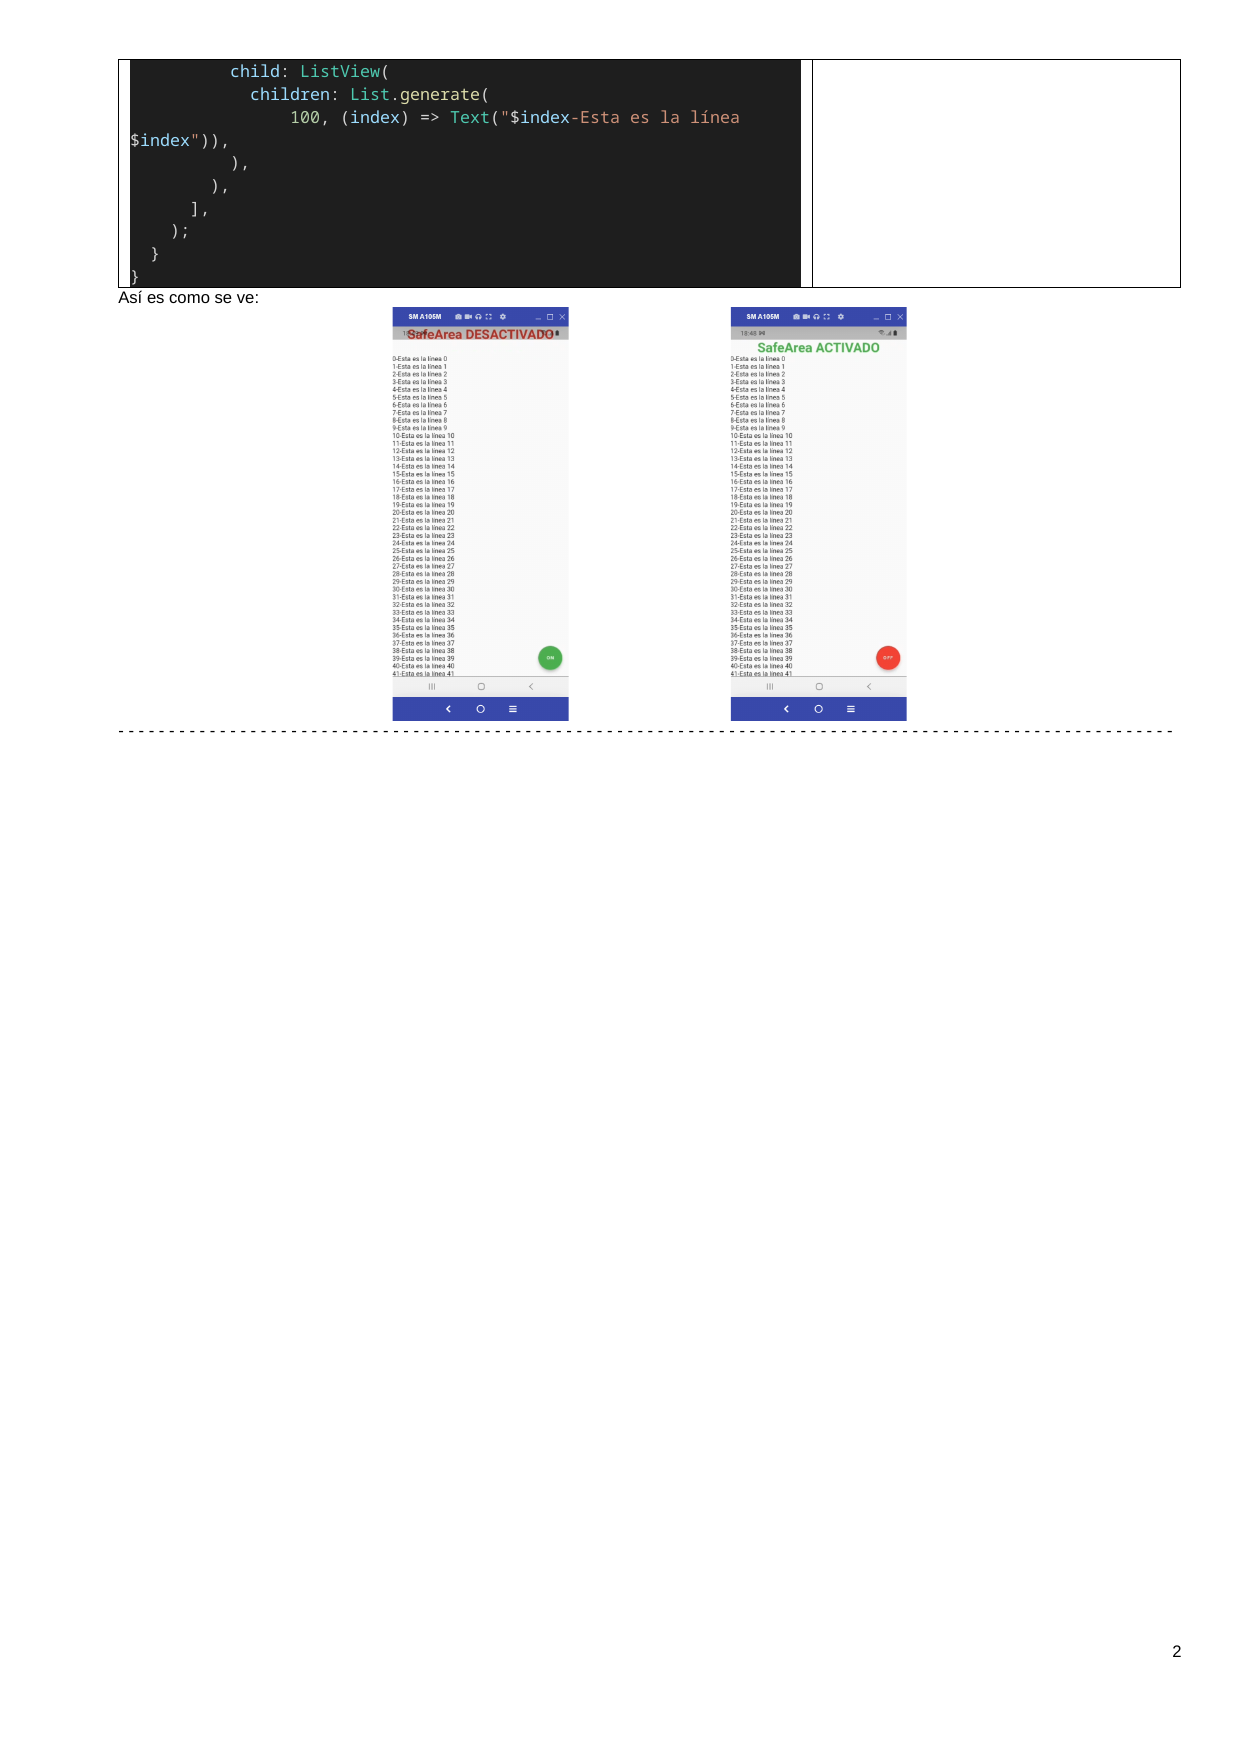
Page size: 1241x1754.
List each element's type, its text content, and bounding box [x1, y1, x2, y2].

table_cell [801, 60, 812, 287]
text Así es como se ve: [118, 288, 1181, 307]
table_cell [813, 60, 1180, 287]
picture [392, 307, 569, 721]
text - - - - - - - - - - - - - - - - - - - - - - - - - - - - - - - - - - - - - - - - - - - - - - - - - - - - - - - - - - - - - - - - - - - - - - - - - - - - - - - - - - - - - - - - - - - - - - - - - - - - - - - - [118, 721, 1181, 740]
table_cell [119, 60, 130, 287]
picture [730, 307, 907, 721]
